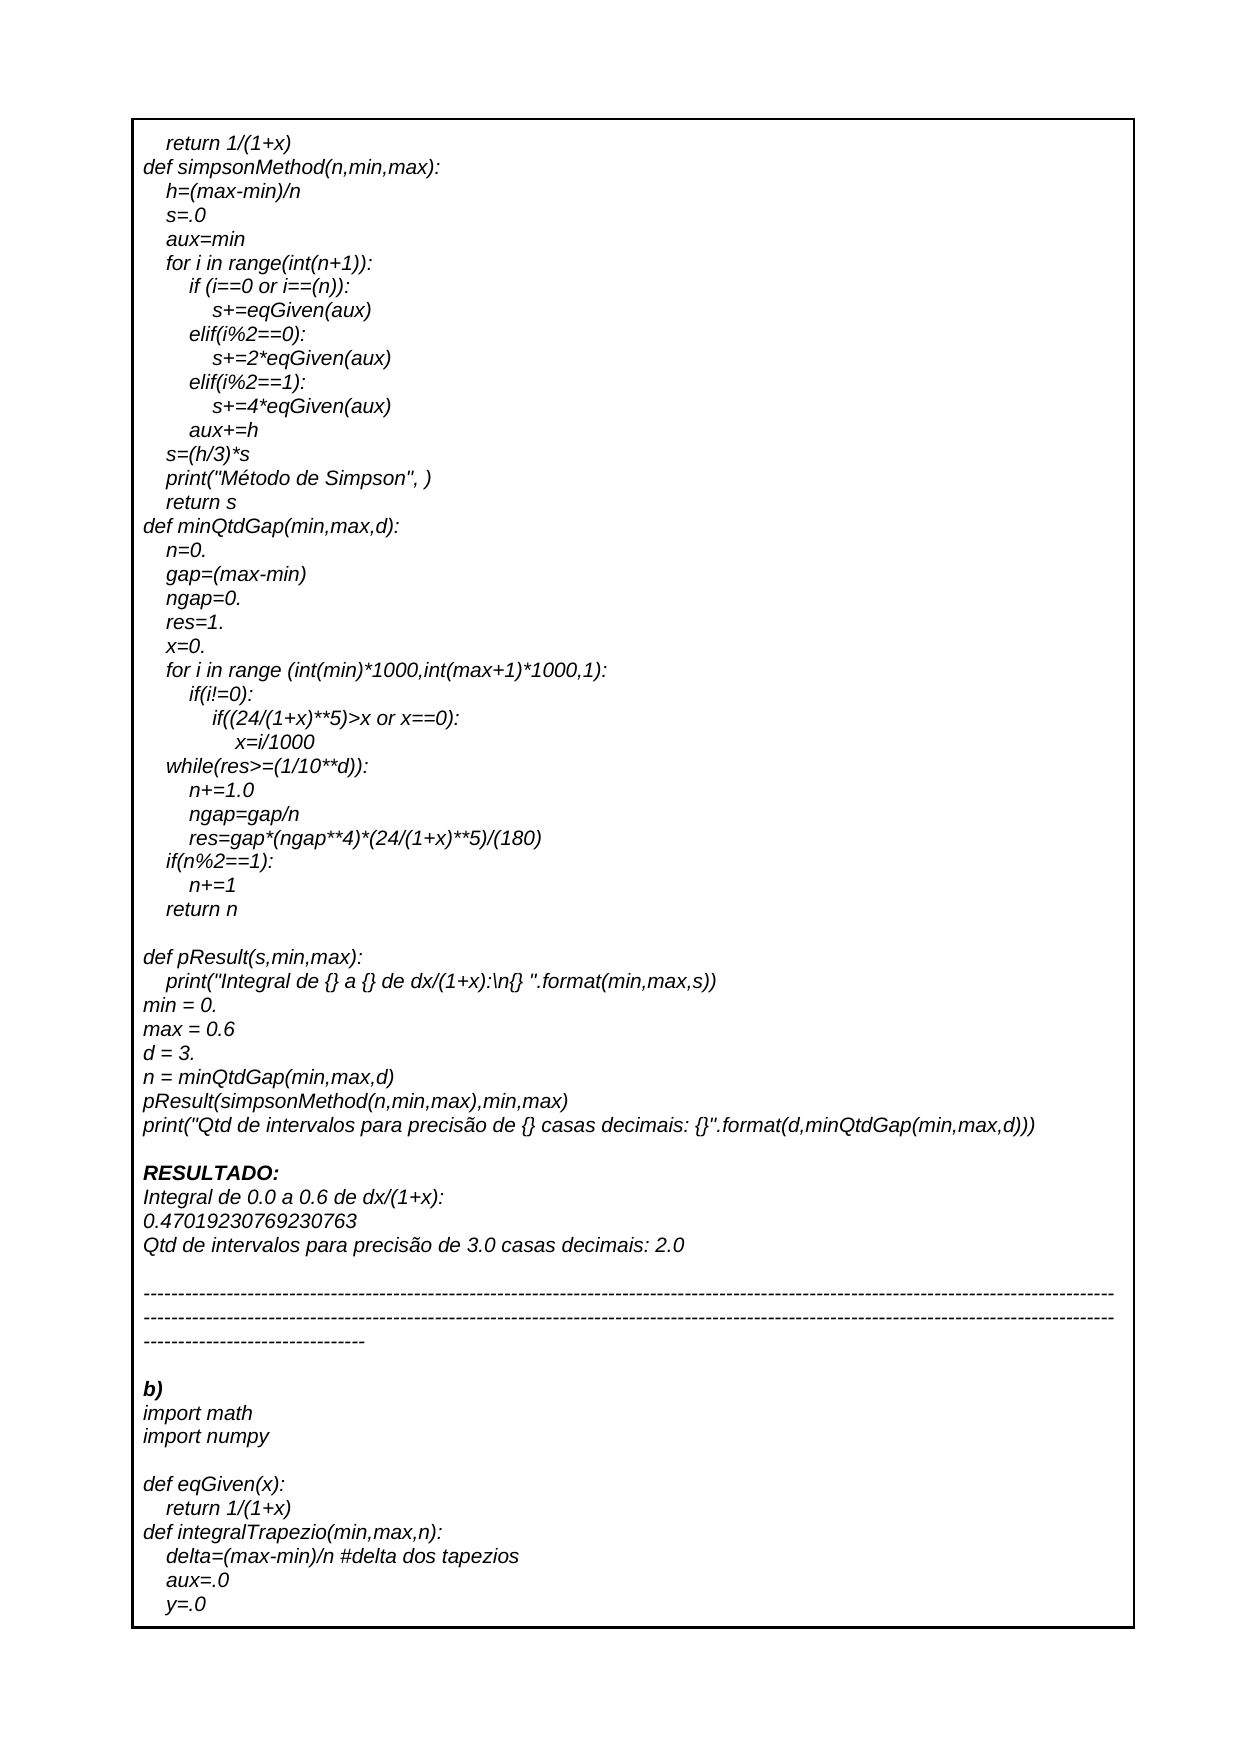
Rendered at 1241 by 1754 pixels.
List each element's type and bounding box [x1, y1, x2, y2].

table_header [134, 120, 1133, 1626]
